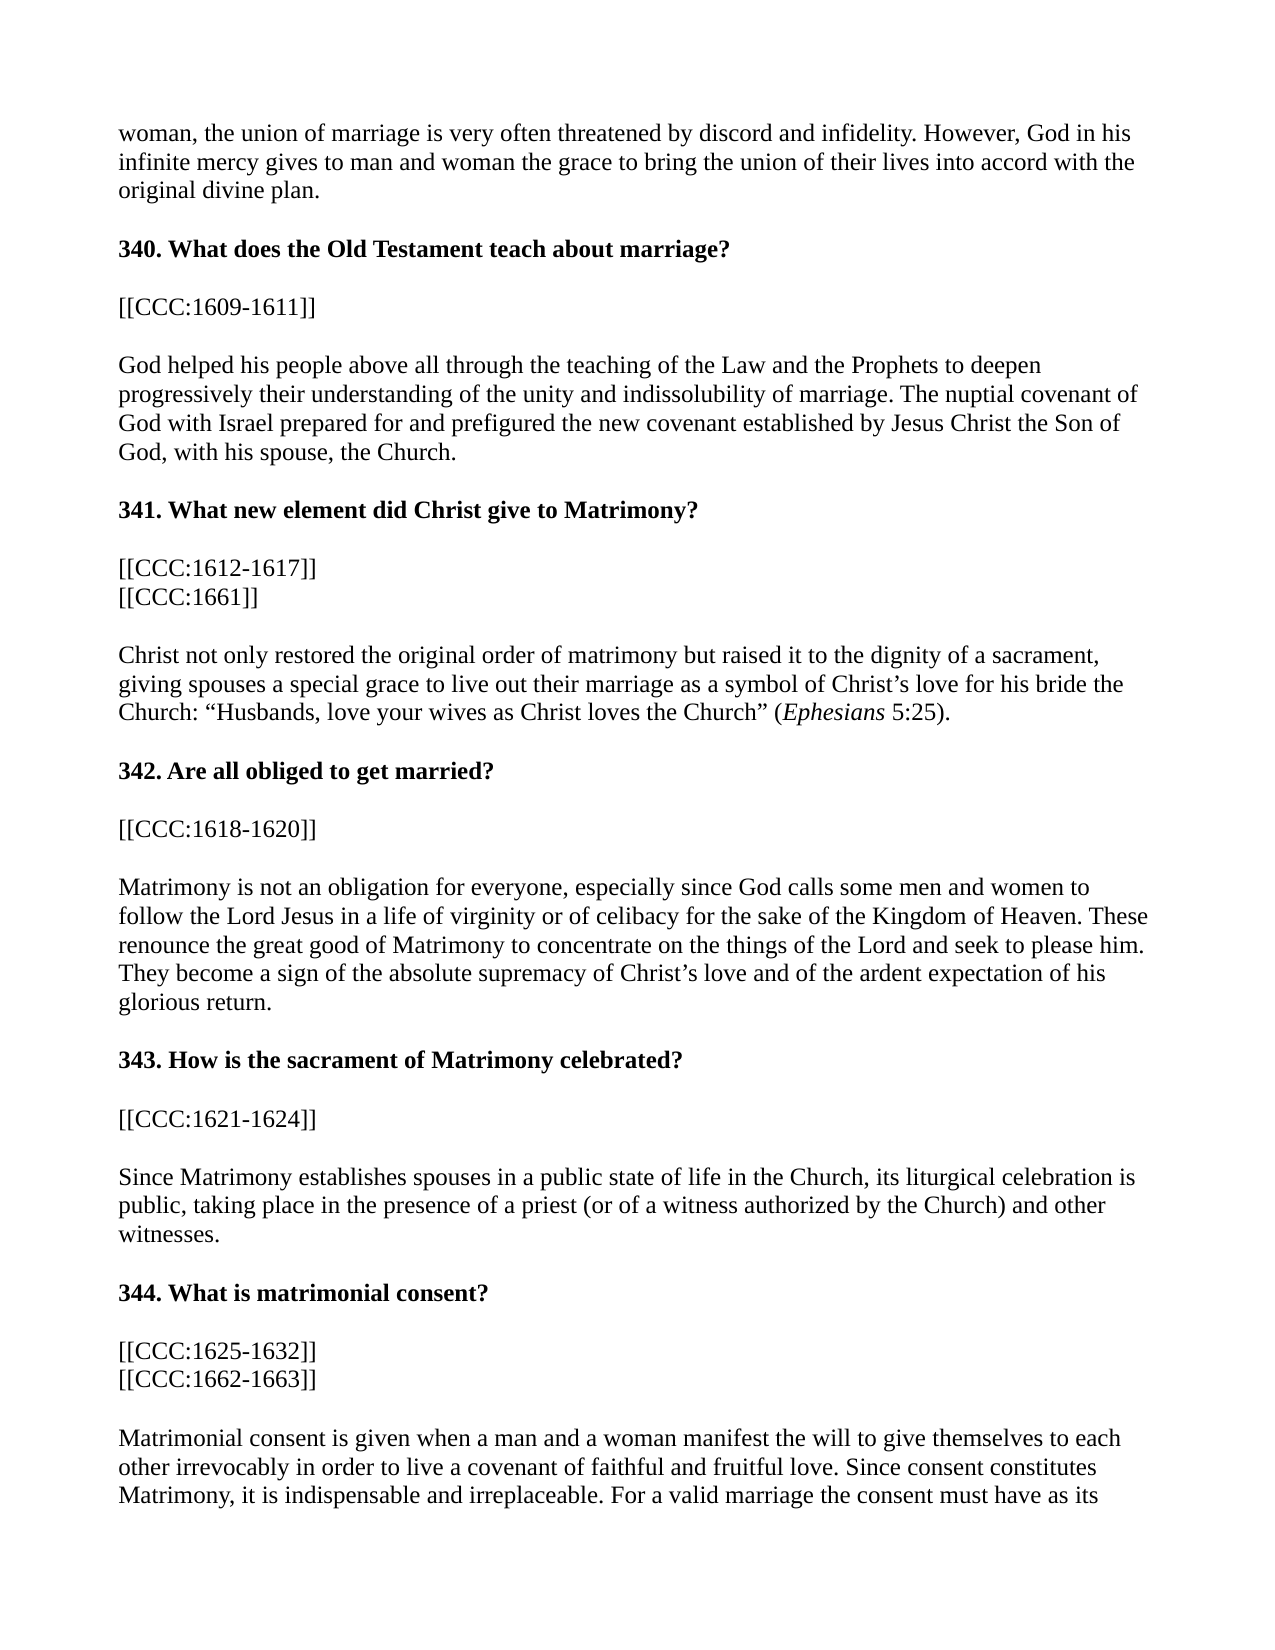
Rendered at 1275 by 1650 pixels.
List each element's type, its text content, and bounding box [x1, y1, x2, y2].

text 341. What new element did Christ give to Matrimony? [118, 495, 1157, 523]
text Christ not only restored the original order of matrimony but raised it to the dignity of a sacrament, giving spouses a special grace to live out their marriage as a symbol of Christ’s love for his bride the Church: “Husbands, love your wives as Christ loves the Church” (Ephesians 5:25). [118, 640, 1157, 726]
text [[CCC:1621-1624]] [118, 1104, 1157, 1132]
text God helped his people above all through the teaching of the Law and the Prophets to deepen progressively their understanding of the unity and indissolubility of marriage. The nuptial covenant of God with Israel prepared for and prefigured the new covenant established by Jesus Christ the Son of God, with his spouse, the Church. [118, 350, 1157, 465]
text Since Matrimony establishes spouses in a public state of life in the Church, its liturgical celebration is public, taking place in the presence of a priest (or of a witness authorized by the Church) and other witnesses. [118, 1162, 1157, 1248]
text [[CCC:1618-1620]] [118, 814, 1157, 843]
text [[CCC:1609-1611]] [118, 292, 1157, 321]
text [118, 1423, 1157, 1509]
text [[CCC:1612-1617]] [[CCC:1661]] [118, 553, 1157, 611]
text 340. What does the Old Testament teach about marriage? [118, 234, 1157, 263]
text 343. How is the sacrament of Matrimony celebrated? [118, 1045, 1157, 1074]
text 342. Are all obliged to get married? [118, 756, 1157, 784]
text Matrimony is not an obligation for everyone, especially since God calls some men and women to follow the Lord Jesus in a life of virginity or of celibacy for the sake of the Kingdom of Heaven. These renounce the great good of Matrimony to concentrate on the things of the Lord and seek to please him. They become a sign of the absolute supremacy of Christ’s love and of the ardent expectation of his glorious return. [118, 872, 1157, 1016]
text [[CCC:1625-1632]] [[CCC:1662-1663]] [118, 1336, 1157, 1393]
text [118, 118, 1157, 204]
text 344. What is matrimonial consent? [118, 1278, 1157, 1306]
